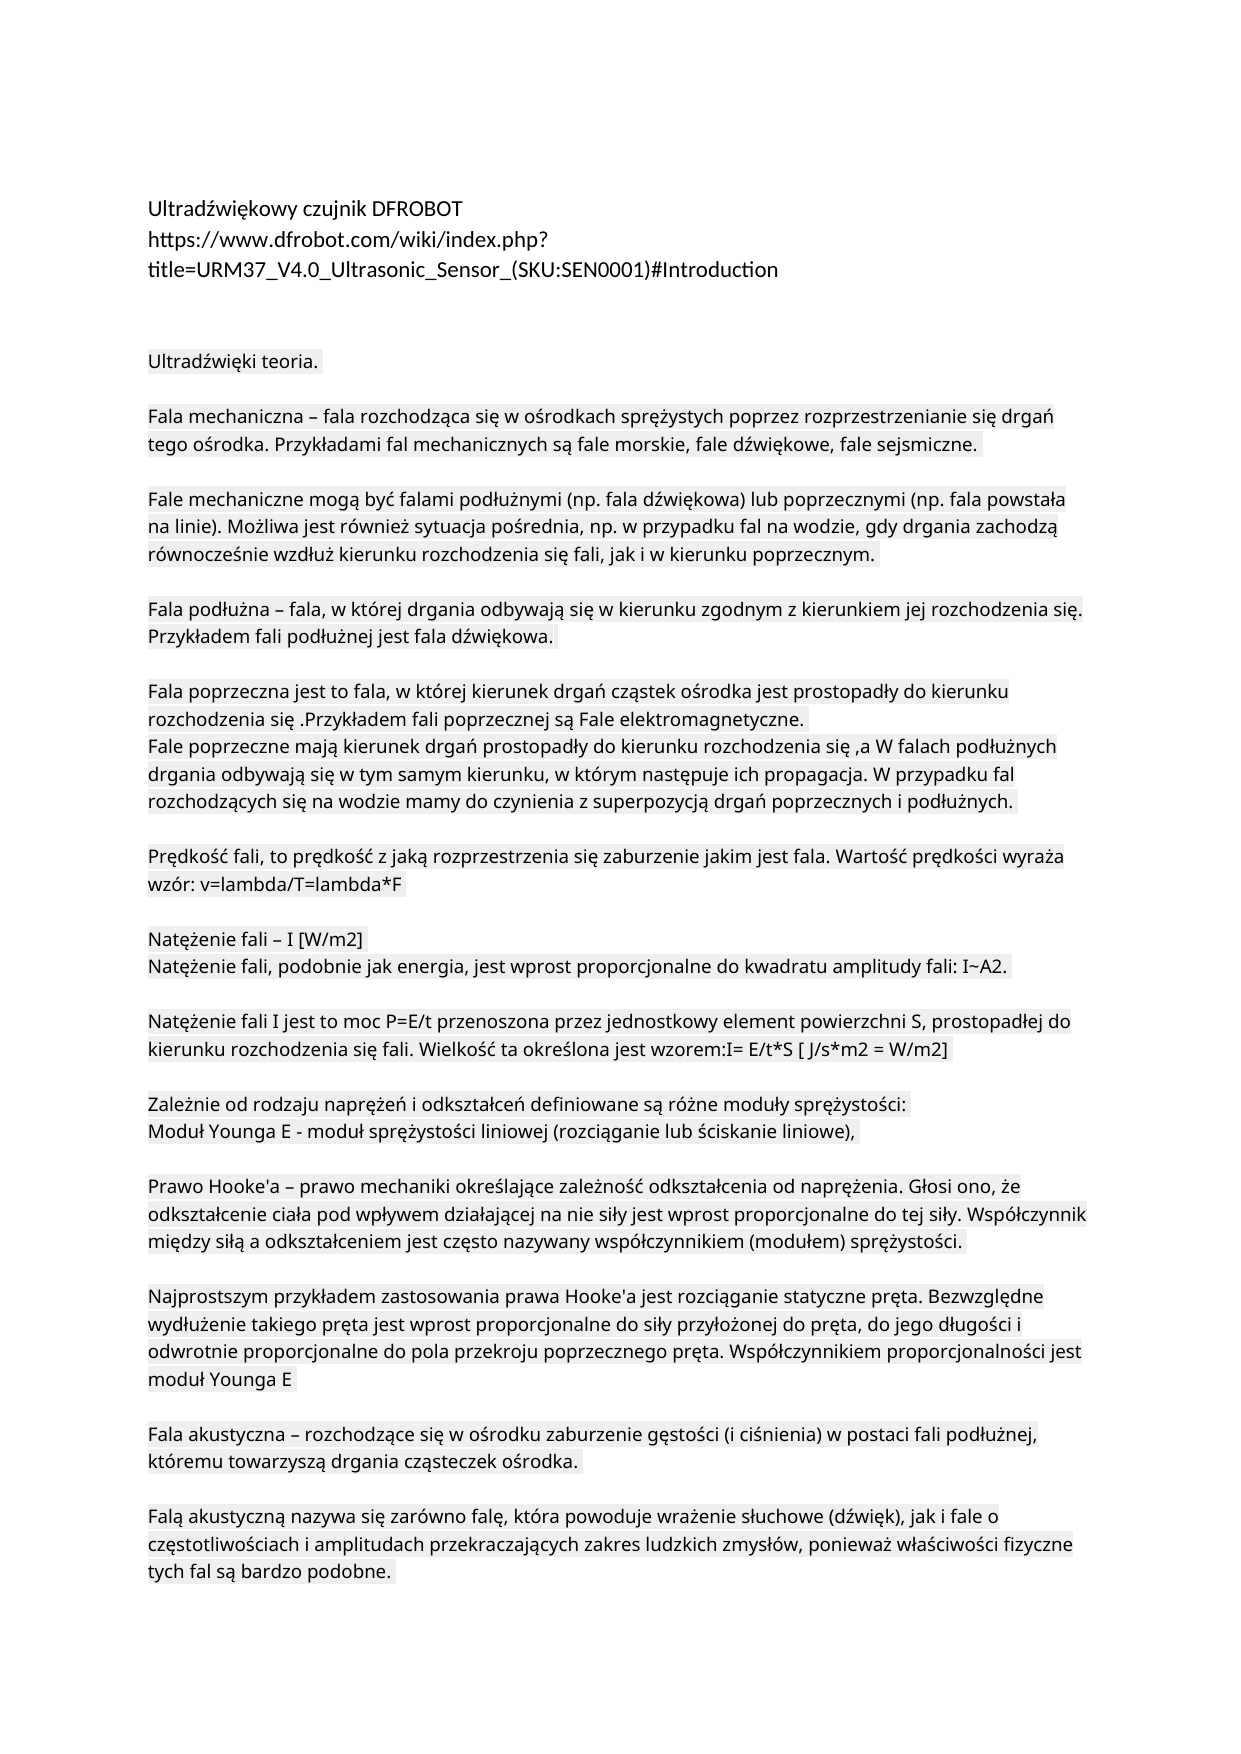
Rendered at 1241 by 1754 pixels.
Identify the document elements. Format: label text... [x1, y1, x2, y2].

text Ultradźwiękowy czujnik DFROBOT https://www.dfrobot.com/wiki/index.php?title=URM37_V4.0_Ultrasonic_Sensor_(SKU:SEN0001)#Introduction [148, 194, 1093, 283]
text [148, 349, 1093, 1584]
